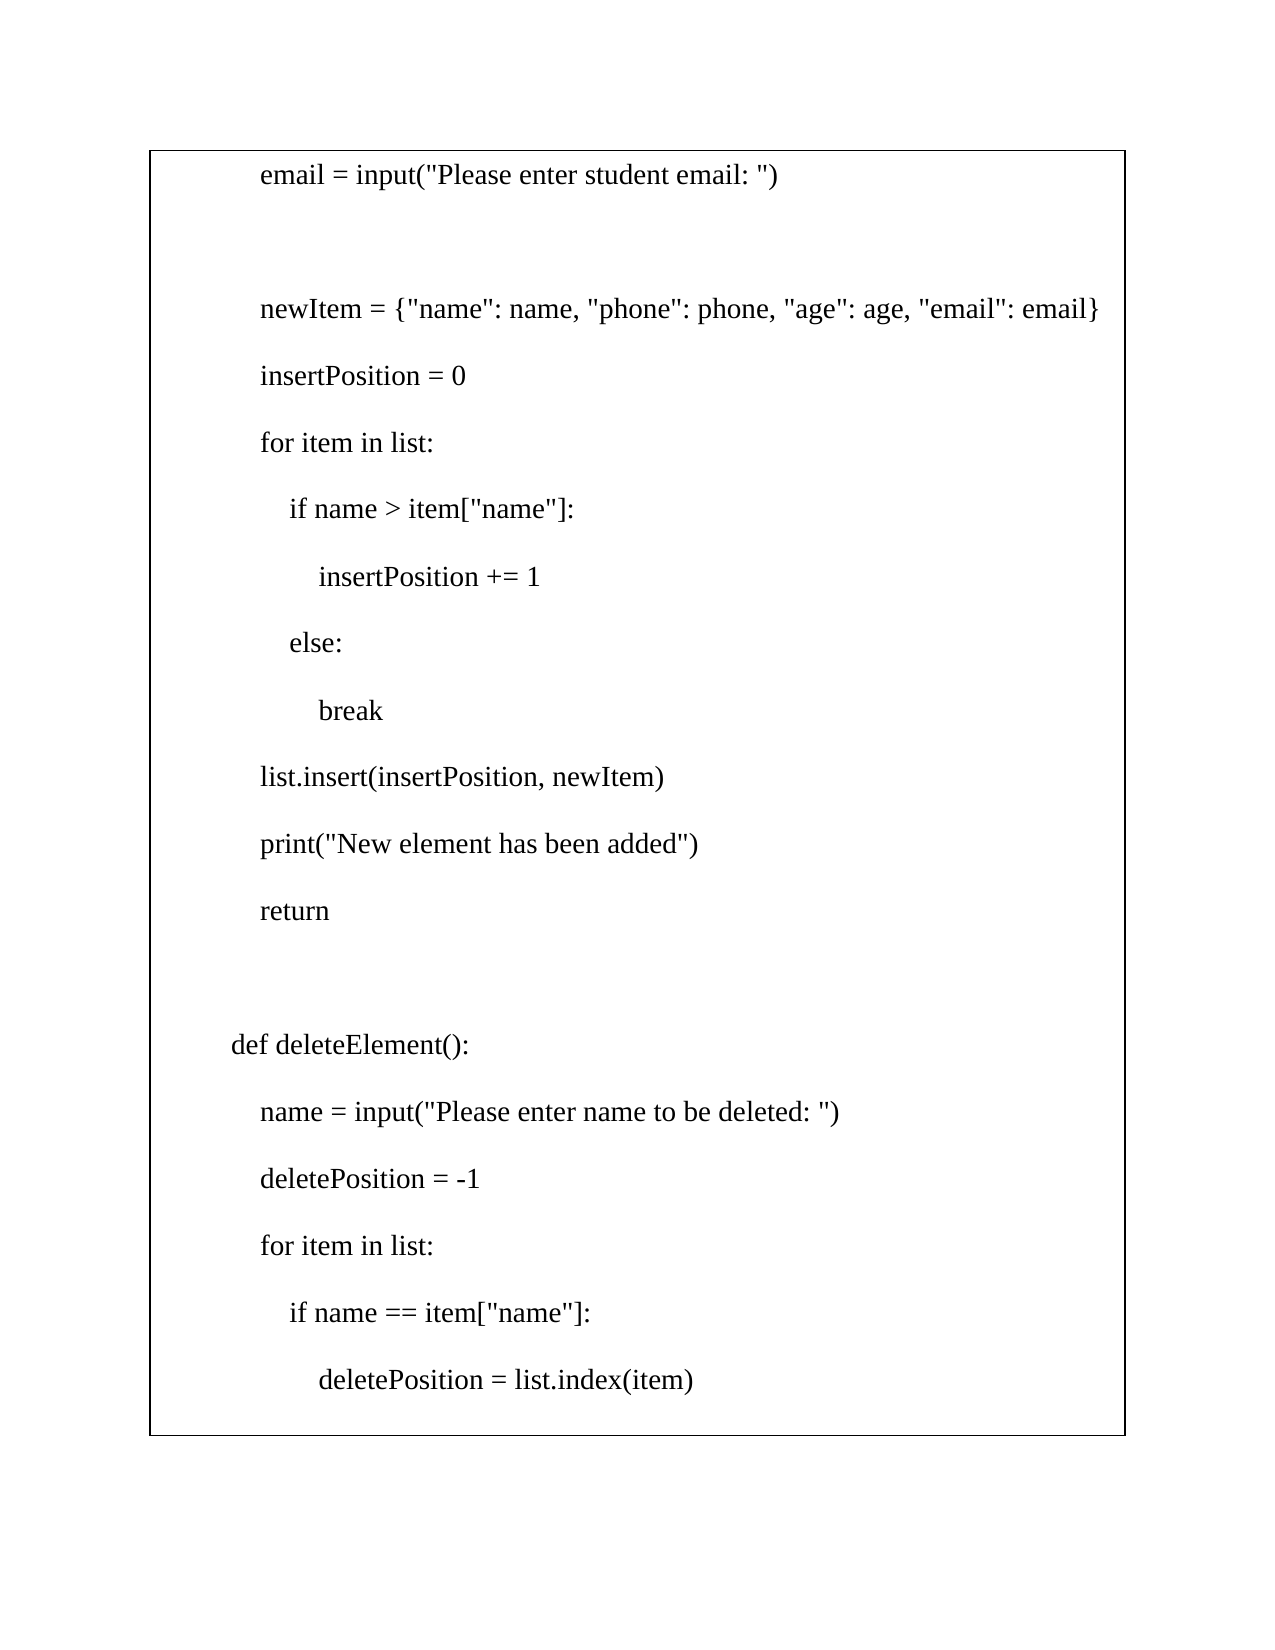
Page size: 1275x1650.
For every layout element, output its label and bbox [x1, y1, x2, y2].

table_header [151, 151, 1124, 1435]
